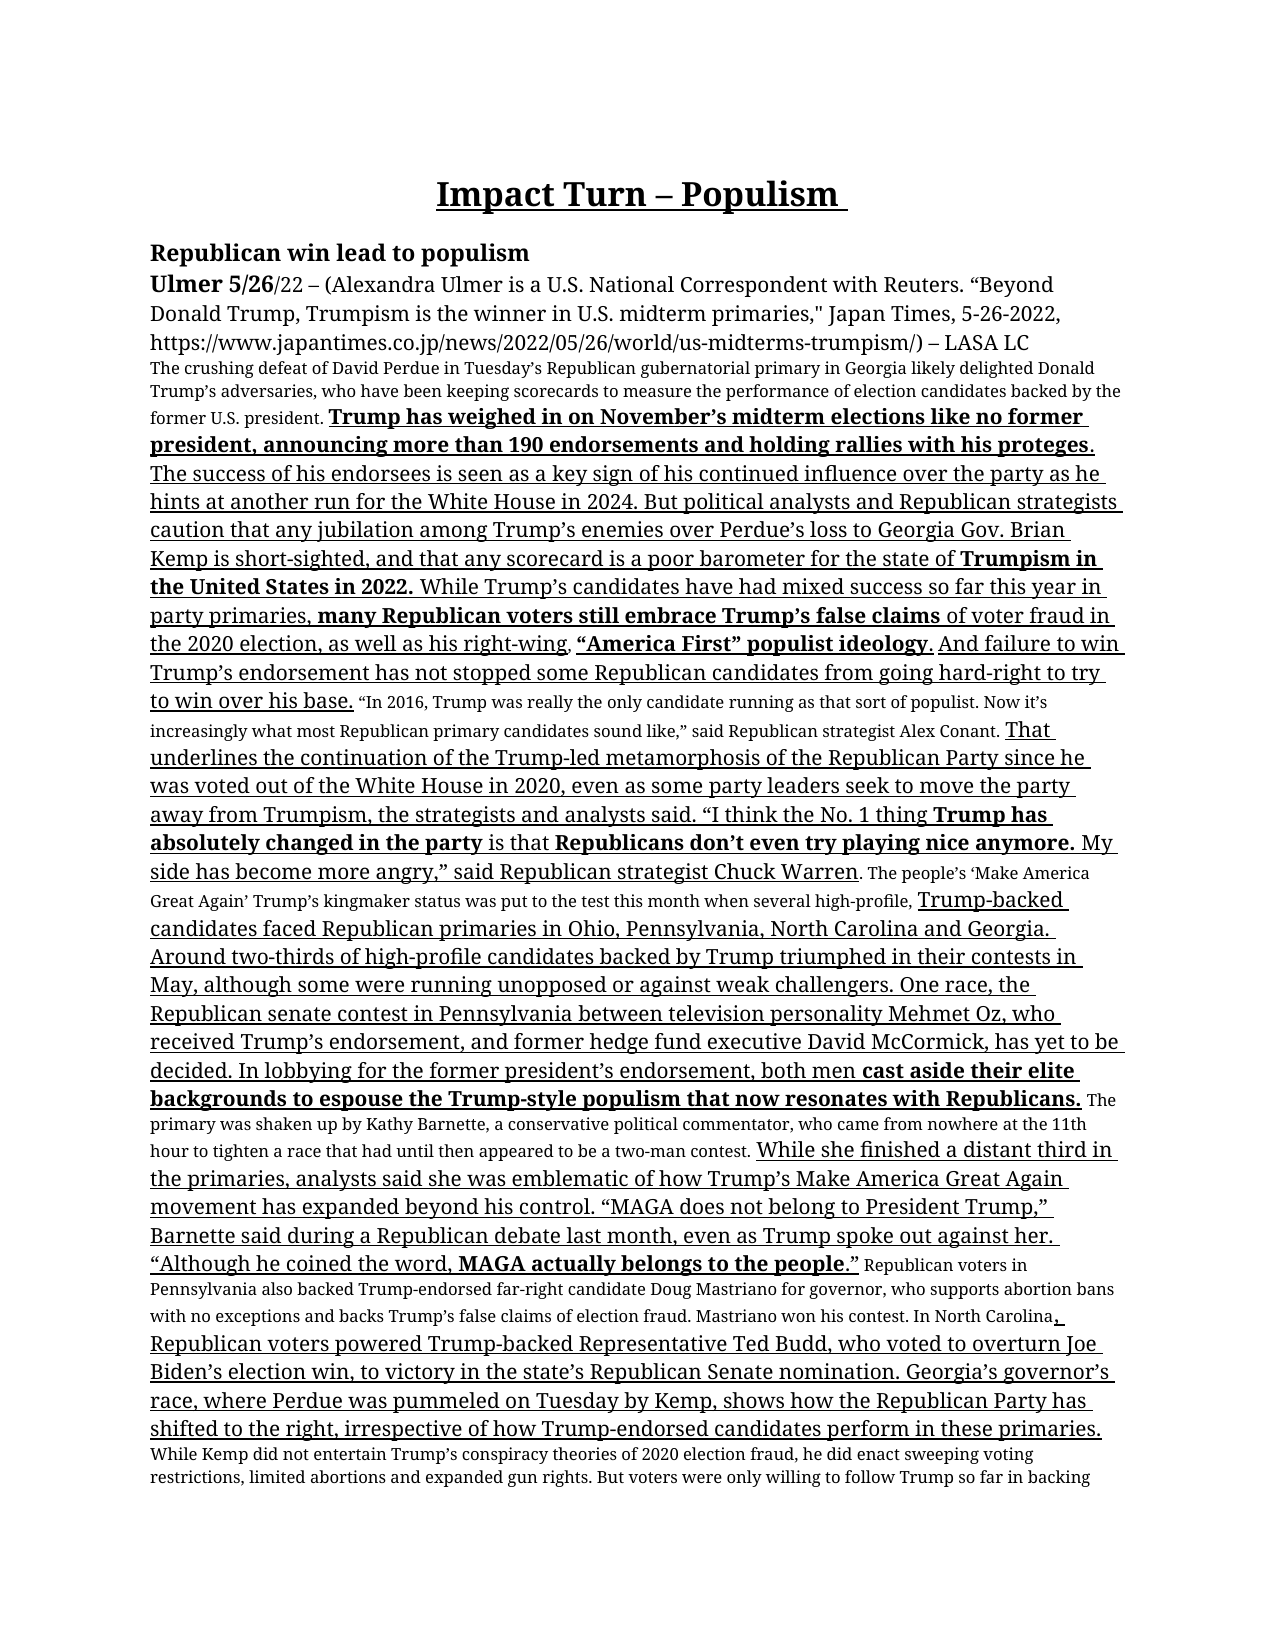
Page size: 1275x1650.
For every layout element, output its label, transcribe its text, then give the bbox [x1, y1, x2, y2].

subtitle Republican win lead to populism [150, 237, 1125, 268]
text Ulmer 5/26/22 – (Alexandra Ulmer is a U.S. National Correspondent with Reuters. “Beyond Donald Trump, Trumpism is the winner in U.S. midterm primaries," Japan Times, 5-26-2022, https://www.japantimes.co.jp/news/2022/05/26/world/us-midterms-trumpism/) – LASA LC [150, 268, 1125, 356]
subtitle Impact Turn – Populism [150, 171, 1125, 216]
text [150, 1053, 1125, 1488]
